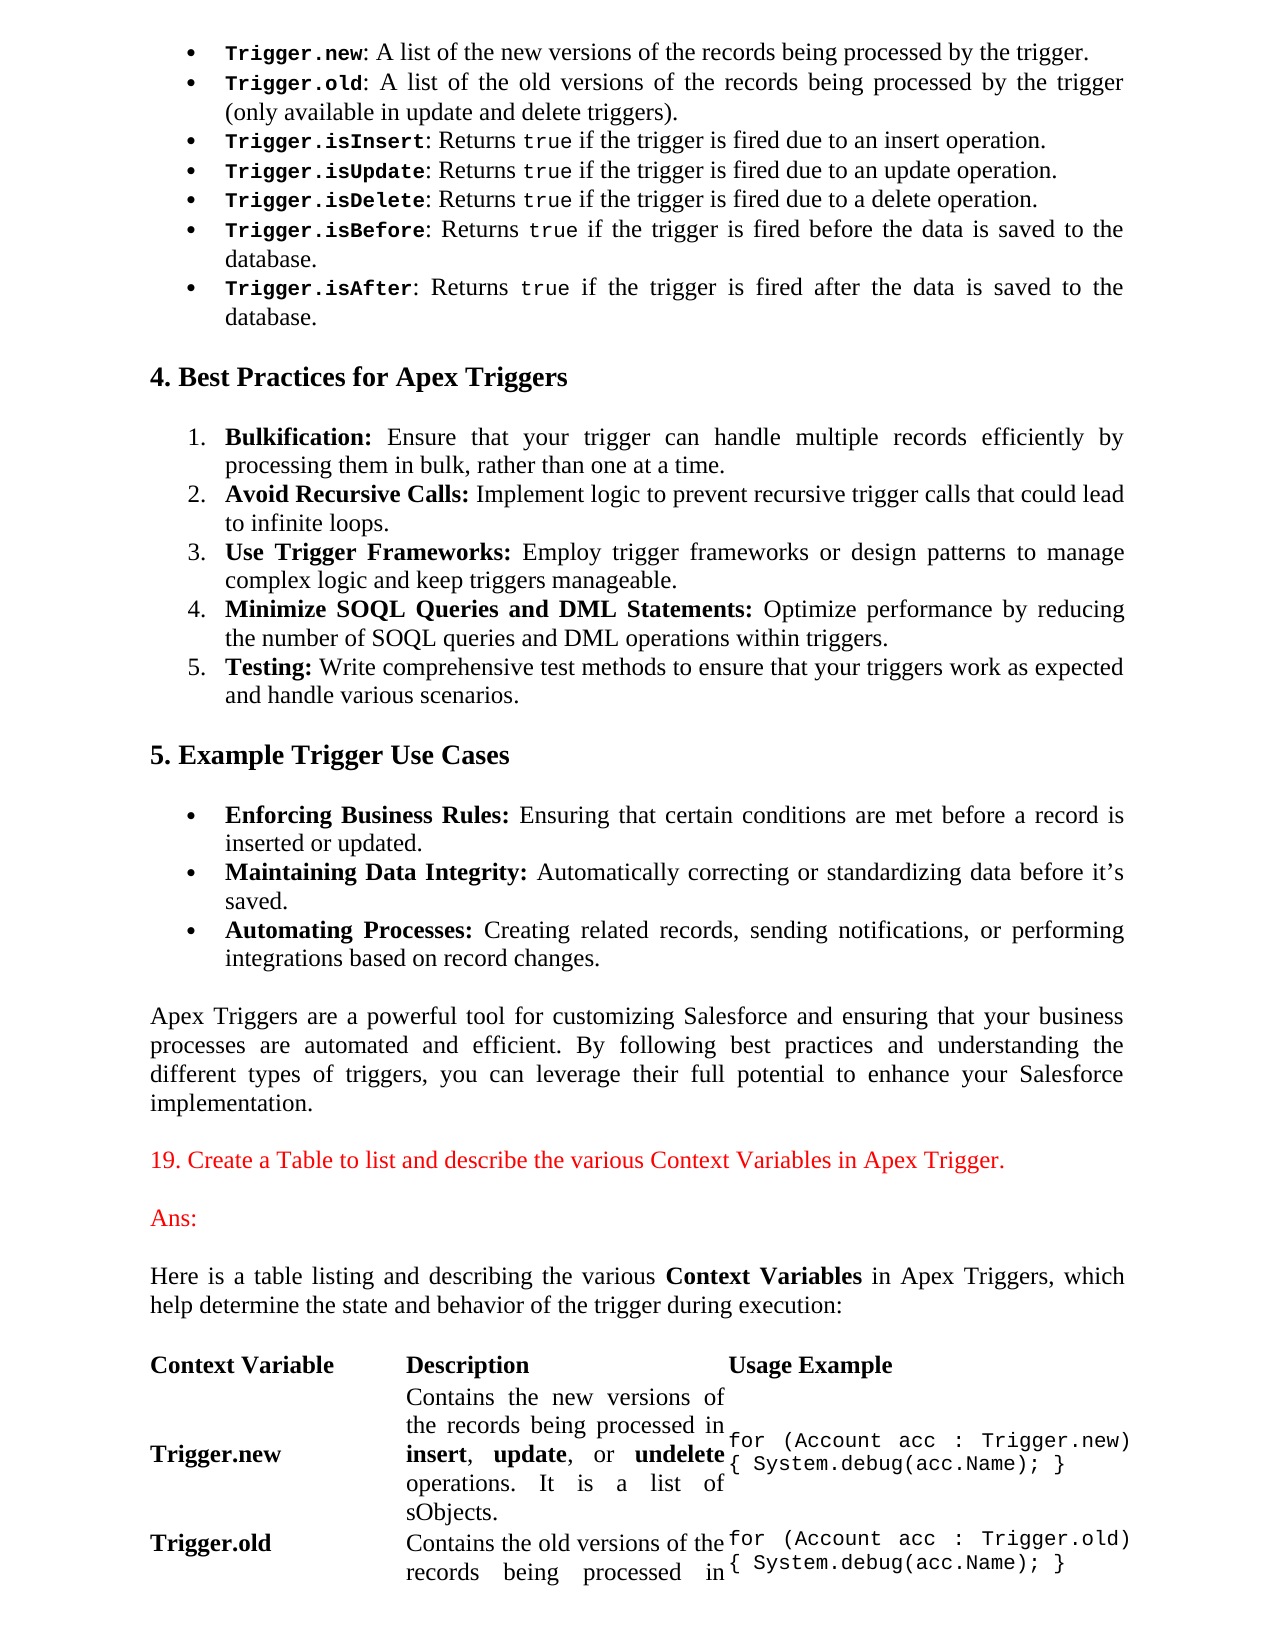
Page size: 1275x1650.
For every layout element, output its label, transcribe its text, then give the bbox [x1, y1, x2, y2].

list Trigger.isInsert: Returns true if the trigger is fired due to an insert operation. [187, 125, 1125, 155]
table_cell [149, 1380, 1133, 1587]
text Apex Triggers are a powerful tool for customizing Salesforce and ensuring that your business processes are automated and efficient. By following best practices and understanding the different types of triggers, you can leverage their full potential to enhance your Salesforce implementation. [150, 1001, 1125, 1116]
text 19. Create a Table to list and describe the various Context Variables in Apex Trigger. [150, 1146, 1125, 1174]
list Bulkification: Ensure that your trigger can handle multiple records efficiently by processing them in bulk, rather than one at a time. [187, 422, 1125, 479]
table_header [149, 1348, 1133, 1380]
text Here is a table listing and describing the various Context Variables in Apex Triggers, which help determine the state and behavior of the trigger during execution: [150, 1261, 1125, 1319]
list Minimize SOQL Queries and DML Statements: Optimize performance by reducing the number of SOQL queries and DML operations within triggers. [187, 594, 1125, 652]
list Trigger.isUpdate: Returns true if the trigger is fired due to an update operation. [187, 155, 1125, 184]
list Trigger.old: A list of the old versions of the records being processed by the trigger (only available in update and delete triggers). [187, 67, 1125, 125]
list Testing: Write comprehensive test methods to ensure that your triggers work as expected and handle various scenarios. [187, 652, 1125, 709]
list Trigger.isDelete: Returns true if the trigger is fired due to a delete operation. [187, 184, 1125, 214]
list Maintaining Data Integrity: Automatically correcting or standardizing data before it’s saved. [187, 857, 1125, 915]
list Trigger.isAfter: Returns true if the trigger is fired after the data is saved to the database. [187, 272, 1125, 331]
text 4. Best Practices for Apex Triggers [150, 360, 1125, 392]
list Use Trigger Frameworks: Employ trigger frameworks or design patterns to manage complex logic and keep triggers manageable. [187, 537, 1125, 594]
list Trigger.isBefore: Returns true if the trigger is fired before the data is saved to the database. [187, 214, 1125, 272]
list Automating Processes: Creating related records, sending notifications, or performing integrations based on record changes. [187, 915, 1125, 972]
list Avoid Recursive Calls: Implement logic to prevent recursive trigger calls that could lead to infinite loops. [187, 479, 1125, 537]
text 5. Example Trigger Use Cases [150, 738, 1125, 771]
list Enforcing Business Rules: Ensuring that certain conditions are met before a record is inserted or updated. [187, 800, 1125, 857]
text Ans: [150, 1203, 1125, 1232]
list Trigger.new: A list of the new versions of the records being processed by the trigger. [187, 37, 1125, 67]
